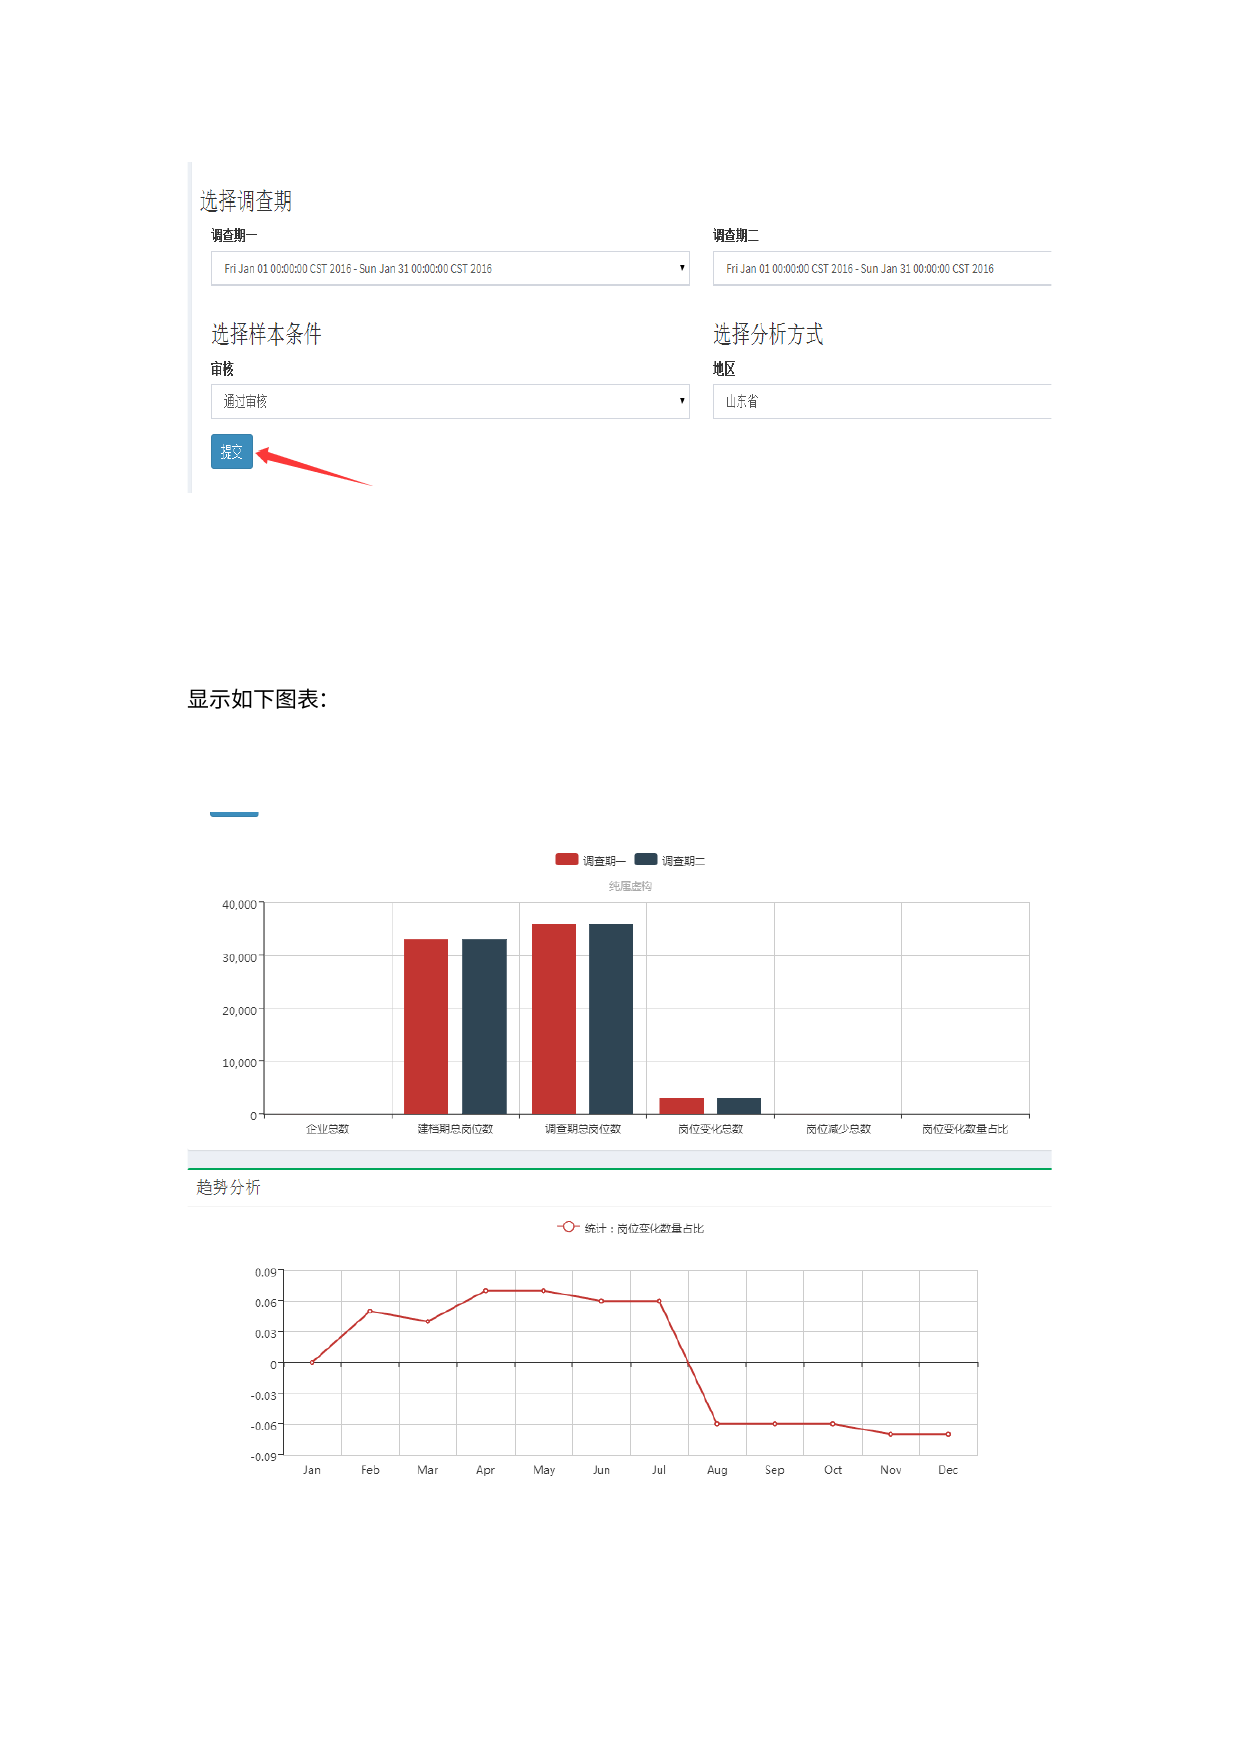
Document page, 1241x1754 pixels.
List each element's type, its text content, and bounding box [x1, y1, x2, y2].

picture [187, 812, 1052, 1510]
picture [187, 162, 1052, 493]
text 显示如下图表： [187, 682, 1053, 714]
